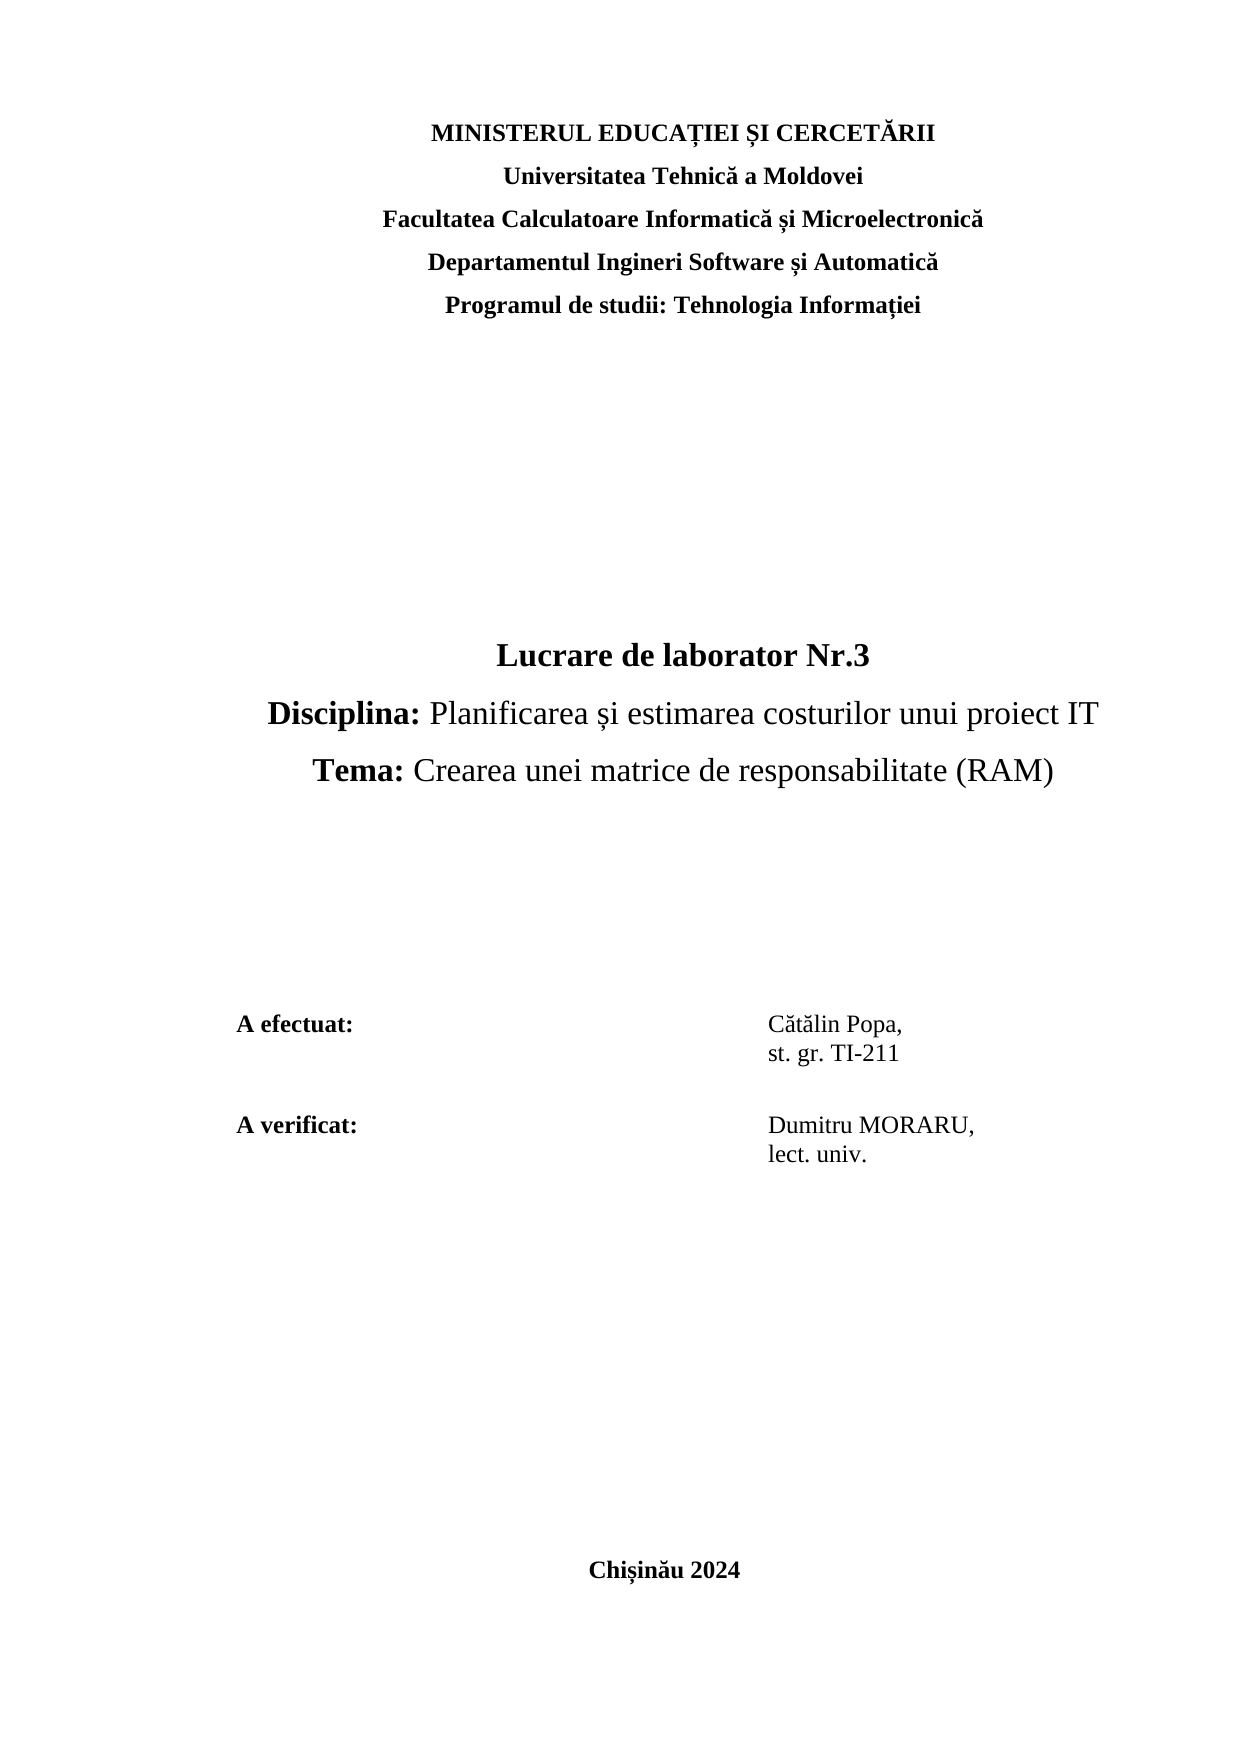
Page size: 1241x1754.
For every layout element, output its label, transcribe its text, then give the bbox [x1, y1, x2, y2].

text Universitatea Tehnică a Moldovei [215, 161, 1152, 190]
text Departamentul Ingineri Software și Automatică [215, 247, 1152, 276]
text MINISTERUL EDUCAȚIEI ȘI CERCETĂRII [215, 118, 1152, 147]
text Lucrare de laborator Nr.3 [215, 636, 1152, 674]
text Tema: Crearea unei matrice de responsabilitate (RAM) [215, 751, 1152, 789]
text Disciplina: Planificarea și estimarea costurilor unui proiect IT [215, 693, 1152, 731]
text A efectuat: Cătălin Popa, [177, 1009, 1152, 1038]
text st. gr. TI-211 [177, 1038, 1152, 1067]
text lect. univ. [177, 1139, 1152, 1167]
text Programul de studii: Tehnologia Informației [215, 291, 1152, 621]
text A verificat: Dumitru MORARU, [177, 1110, 1152, 1139]
text Chișinău 2024 [177, 1167, 1152, 1584]
text Facultatea Calculatoare Informatică și Microelectronică [215, 204, 1152, 233]
